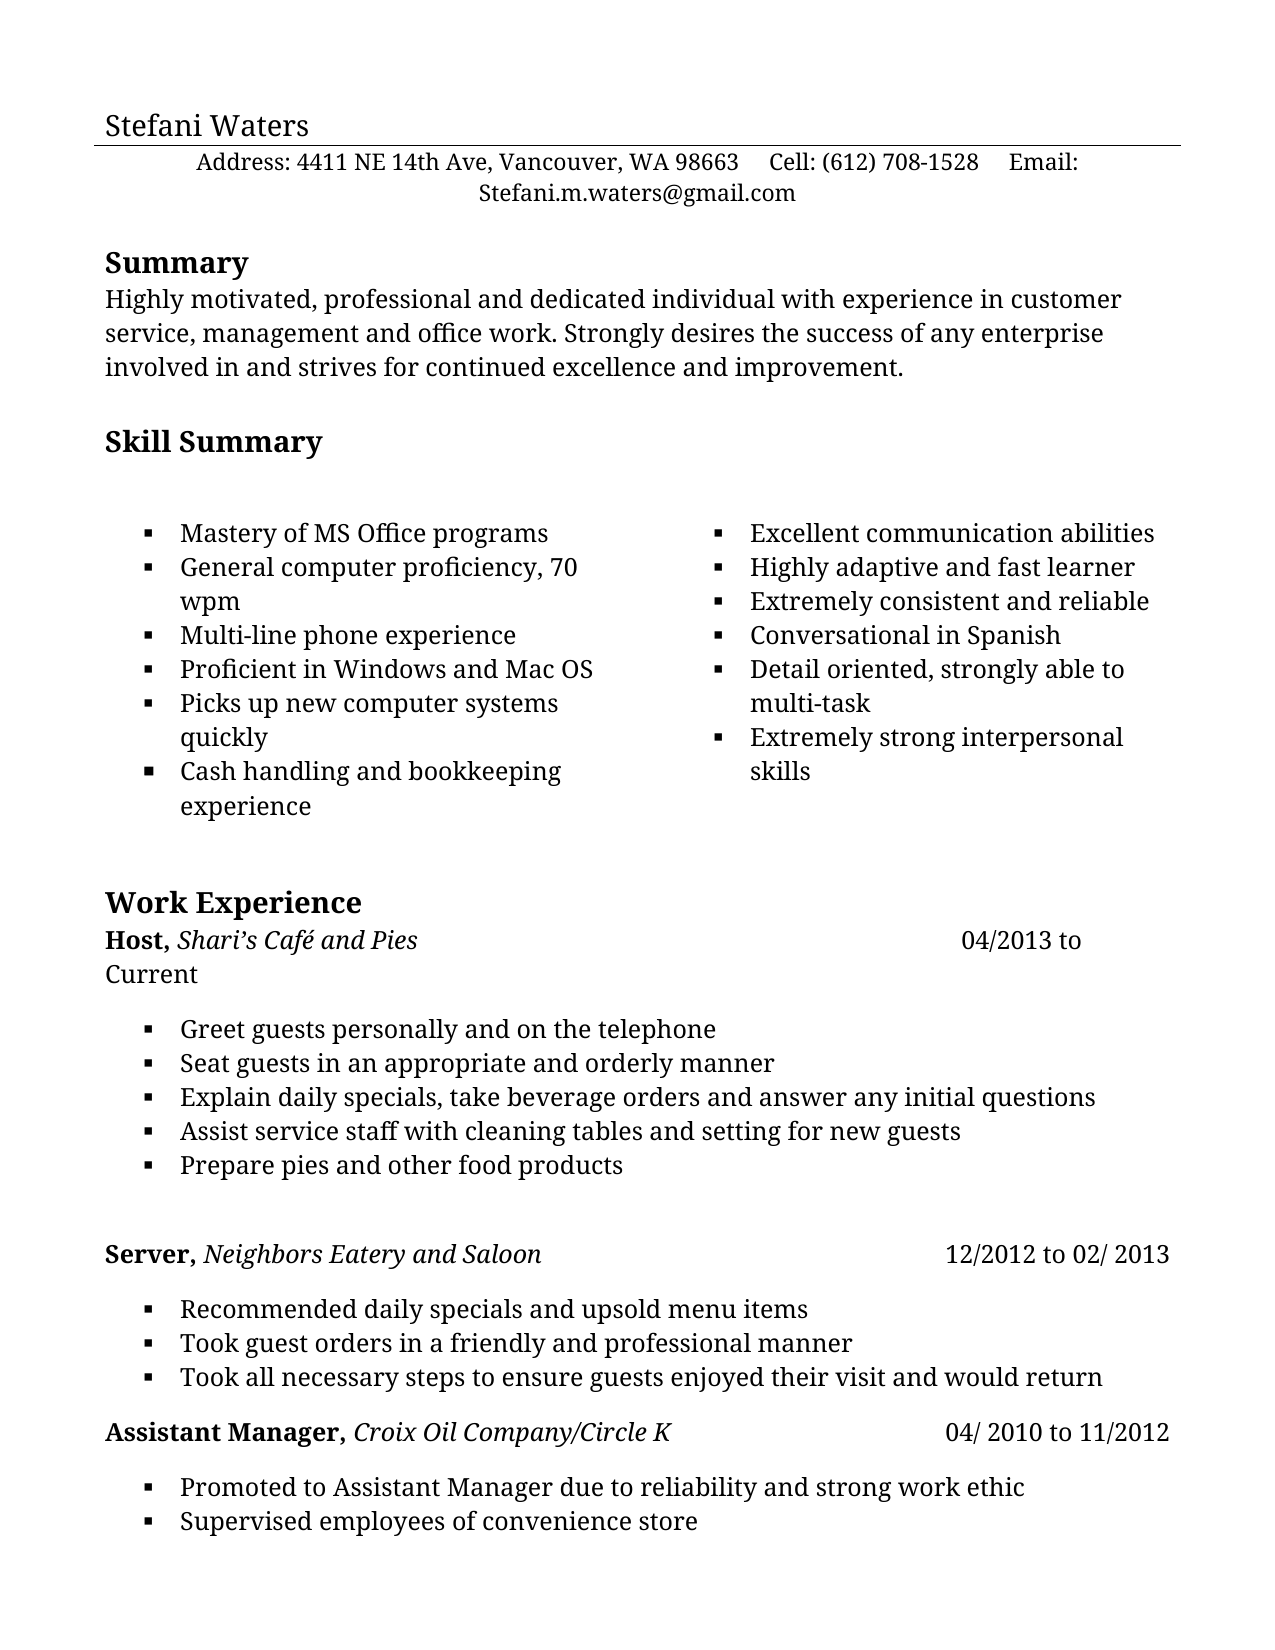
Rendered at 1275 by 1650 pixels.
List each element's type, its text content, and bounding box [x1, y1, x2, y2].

list Extremely strong interpersonal skills [712, 720, 1170, 788]
list Took guest orders in a friendly and professional manner [142, 1326, 1170, 1359]
list Multi-line phone experience [142, 618, 600, 652]
list Excellent communication abilities [712, 516, 1170, 550]
list Conversational in Spanish [712, 618, 1170, 652]
list Seat guests in an appropriate and orderly manner [142, 1045, 1170, 1079]
text Work Experience [105, 883, 1170, 922]
table_header Stefani Waters [94, 105, 1181, 145]
list Picks up new computer systems quickly [142, 686, 600, 754]
list Explain daily specials, take beverage orders and answer any initial questions [142, 1079, 1170, 1113]
list Recommended daily specials and upsold menu items [142, 1291, 1170, 1326]
list Extremely consistent and reliable [712, 584, 1170, 618]
list Mastery of MS Office programs [142, 516, 600, 550]
list Greet guests personally and on the telephone [142, 1011, 1170, 1045]
list Cash handling and bookkeeping experience [142, 754, 600, 822]
list Promoted to Assistant Manager due to reliability and strong work ethic [142, 1469, 1170, 1503]
text Address: 4411 NE 14th Ave, Vancouver, WA 98663 Cell: (612) 708-1528 Email: Stefani.m.waters@gmail.com [105, 146, 1170, 208]
text Host, Shari’s Café and Pies 04/2013 to Current [105, 922, 1170, 991]
list Highly adaptive and fast learner [712, 550, 1170, 584]
text Server, Neighbors Eatery and Saloon 12/2012 to 02/ 2013 [105, 1237, 1170, 1271]
text Assistant Manager, Croix Oil Company/Circle K 04/ 2010 to 11/2012 [105, 1414, 1170, 1448]
text Highly motivated, professional and dedicated individual with experience in customer service, management and office work. Strongly desires the success of any enterprise involved in and strives for continued excellence and improvement. [105, 282, 1170, 384]
text Summary [105, 242, 1170, 282]
text Skill Summary [105, 421, 1170, 461]
list Prepare pies and other food products [142, 1148, 1170, 1182]
list Took all necessary steps to ensure guests enjoyed their visit and would return [142, 1359, 1170, 1394]
list Detail oriented, strongly able to multi-task [712, 652, 1170, 720]
list Supervised employees of convenience store [142, 1503, 1170, 1537]
list General computer proficiency, 70 wpm [142, 550, 600, 618]
list Assist service staff with cleaning tables and setting for new guests [142, 1113, 1170, 1148]
list Proficient in Windows and Mac OS [142, 652, 600, 686]
